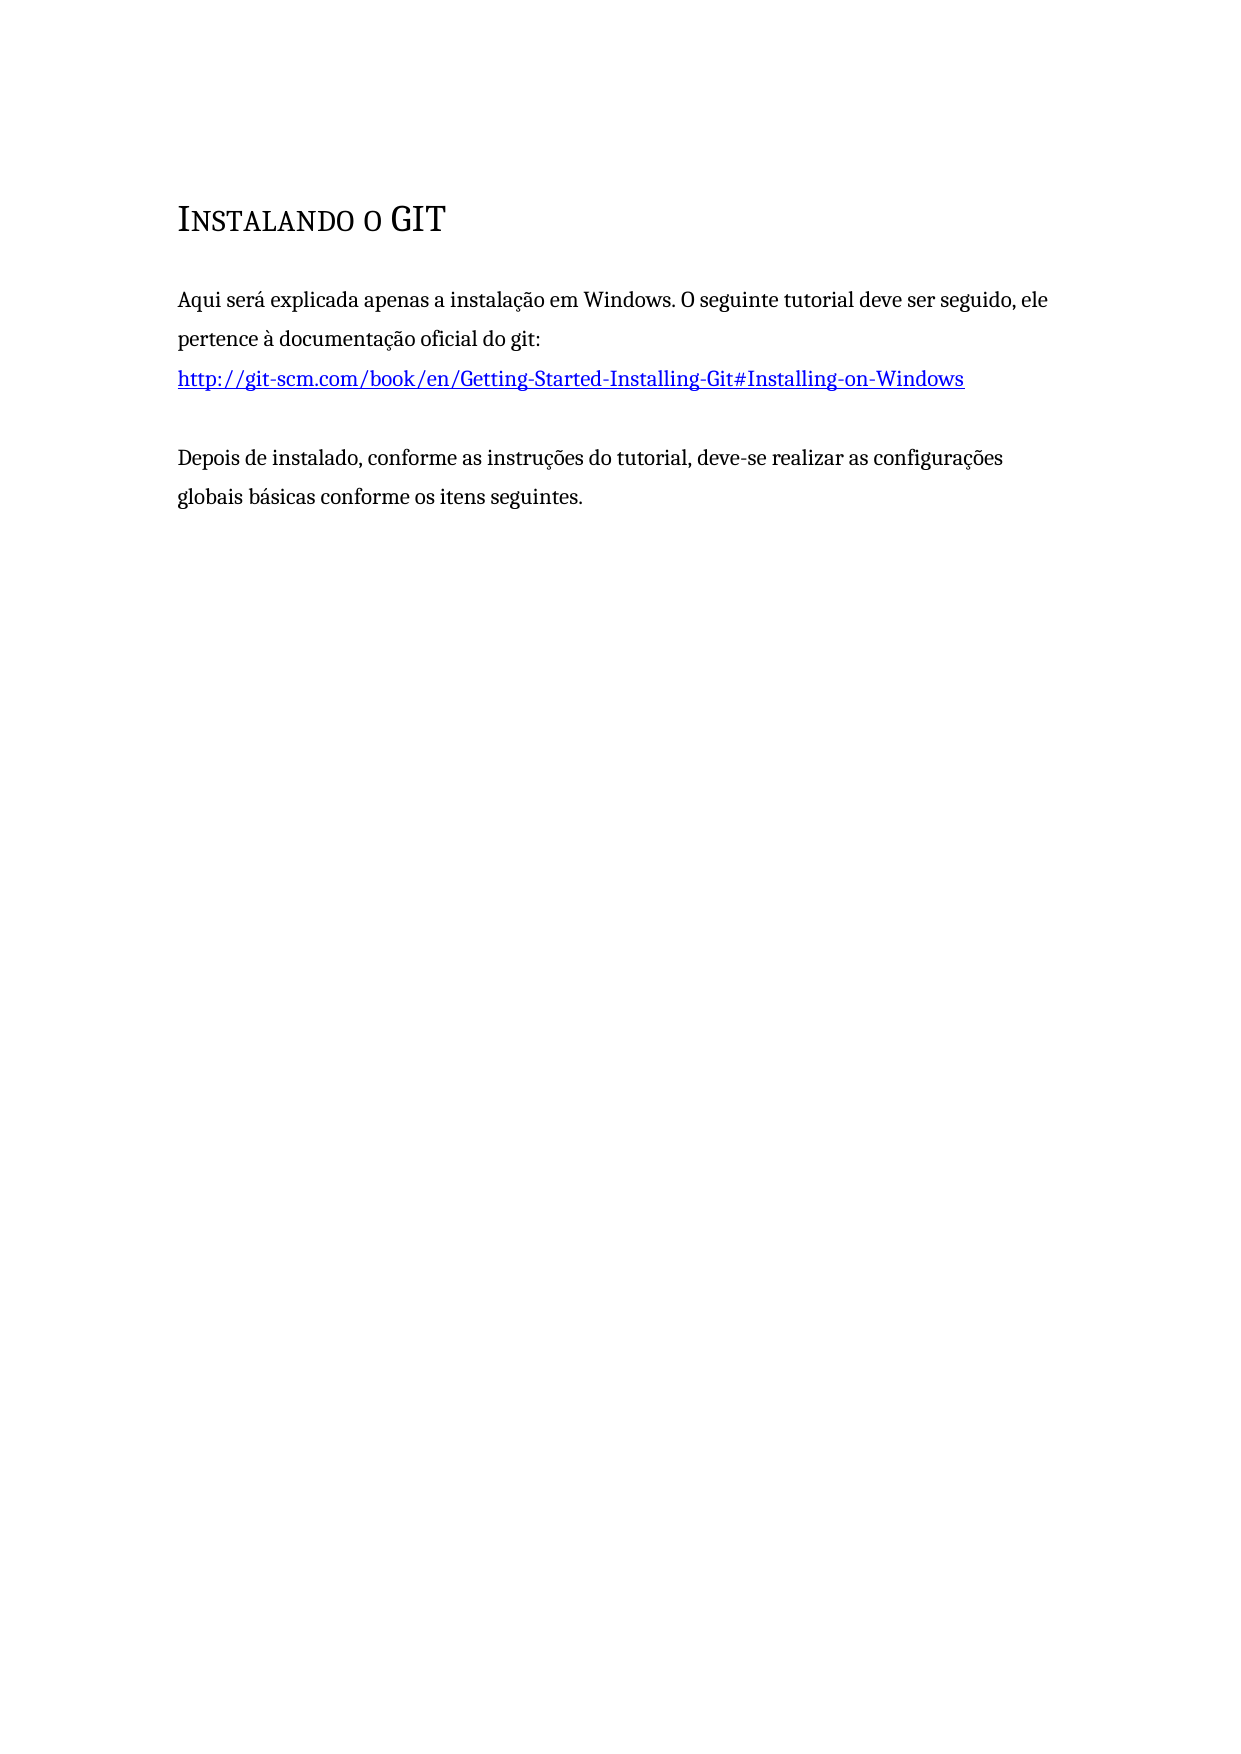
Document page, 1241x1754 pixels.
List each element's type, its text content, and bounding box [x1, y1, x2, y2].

text Depois de instalado, conforme as instruções do tutorial, deve-se realizar as configurações globais básicas conforme os itens seguintes. [177, 444, 1063, 510]
text http://git-scm.com/book/en/Getting-Started-Installing-Git#Installing-on-Windows [177, 366, 1063, 392]
subtitle Instalando o GIT [177, 198, 1063, 241]
text Aqui será explicada apenas a instalação em Windows. O seguinte tutorial deve ser seguido, ele pertence à documentação oficial do git: [177, 287, 1063, 352]
